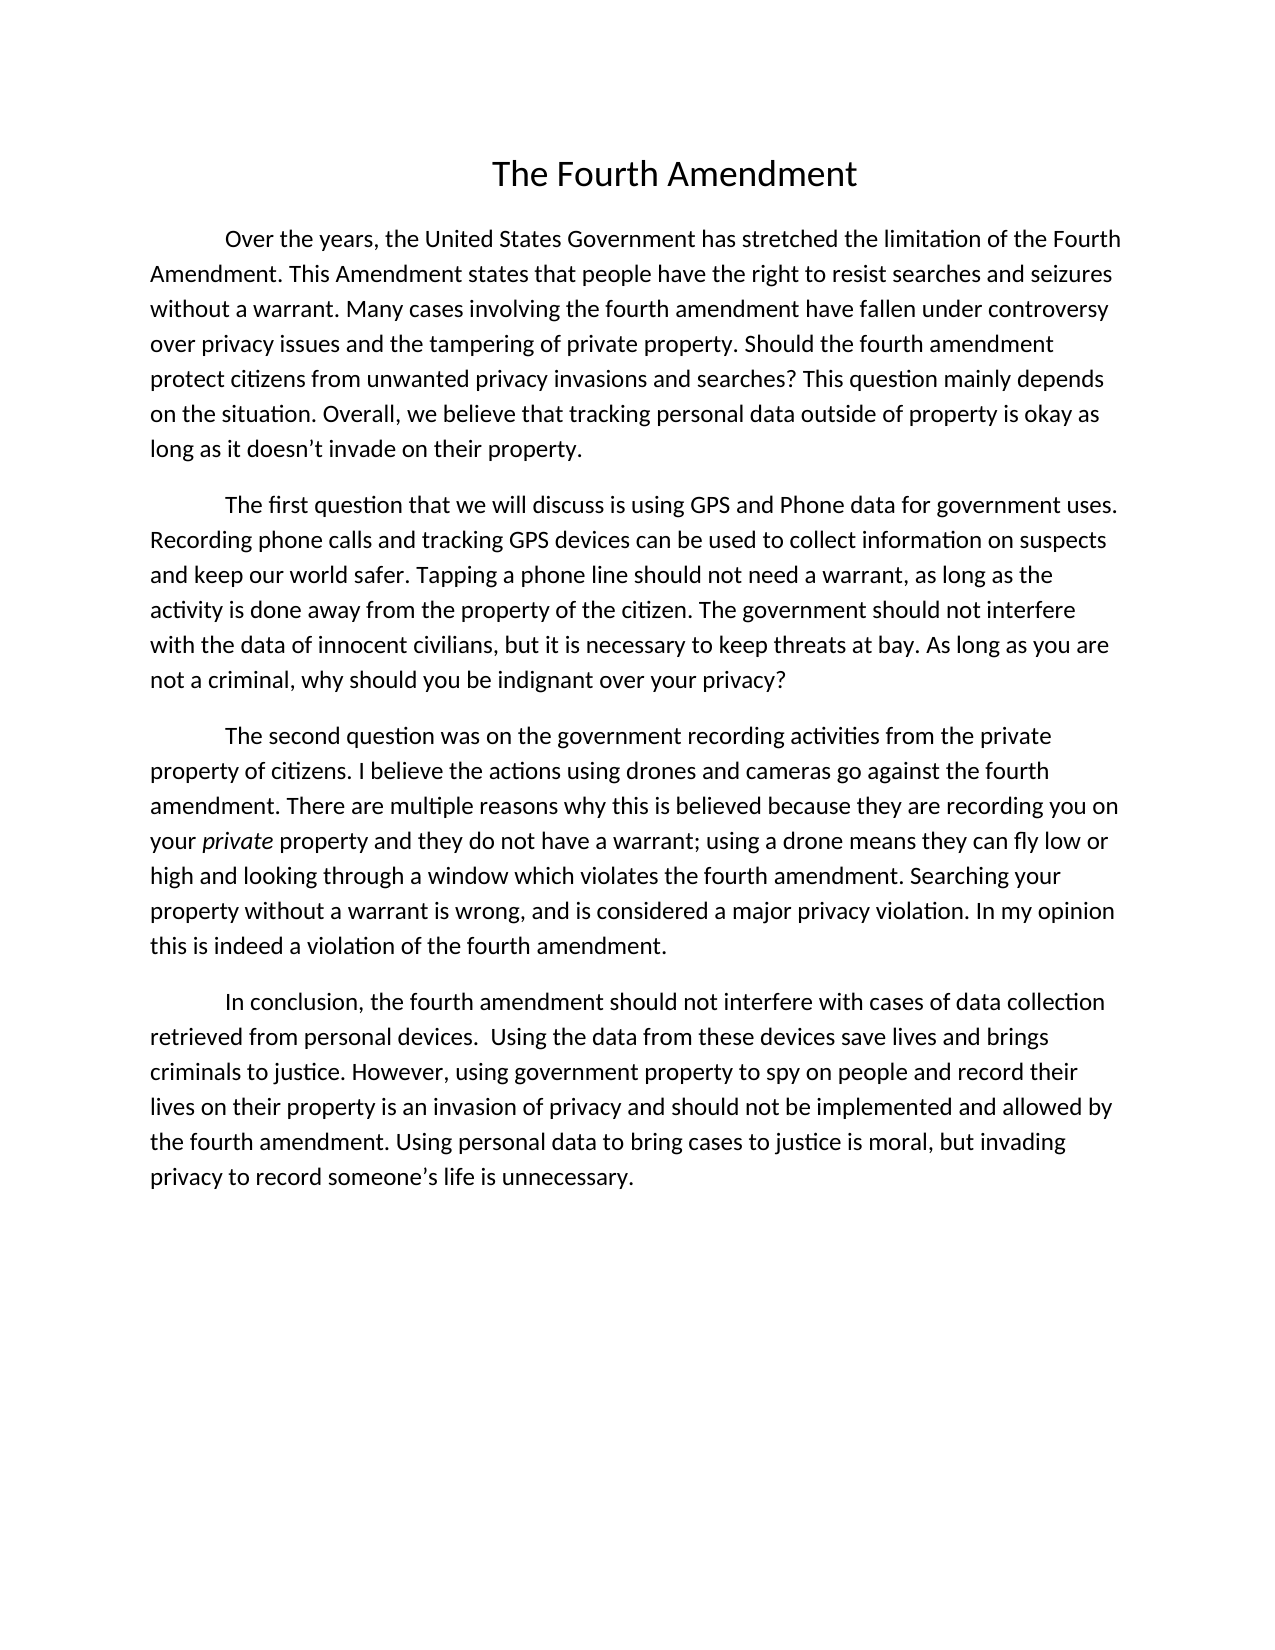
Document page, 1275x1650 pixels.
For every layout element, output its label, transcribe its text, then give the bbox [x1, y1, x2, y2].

text Over the years, the United States Government has stretched the limitation of the Fourth Amendment. This Amendment states that people have the right to resist searches and seizures without a warrant. Many cases involving the fourth amendment have fallen under controversy over privacy issues and the tampering of private property. Should the fourth amendment protect citizens from unwanted privacy invasions and searches? This question mainly depends on the situation. Overall, we believe that tracking personal data outside of property is okay as long as it doesn’t invade on their property. [150, 223, 1125, 464]
text The Fourth Amendment [150, 150, 1125, 196]
text The first question that we will discuss is using GPS and Phone data for government uses. Recording phone calls and tracking GPS devices can be used to collect information on suspects and keep our world safer. Tapping a phone line should not need a warrant, as long as the activity is done away from the property of the citizen. The government should not interfere with the data of innocent civilians, but it is necessary to keep threats at bay. As long as you are not a criminal, why should you be indignant over your privacy? [150, 489, 1125, 695]
text In conclusion, the fourth amendment should not interfere with cases of data collection retrieved from personal devices. Using the data from these devices save lives and brings criminals to justice. However, using government property to spy on people and record their lives on their property is an invasion of privacy and should not be implemented and allowed by the fourth amendment. Using personal data to bring cases to justice is moral, but invading privacy to record someone’s life is unnecessary. [150, 986, 1125, 1192]
text The second question was on the government recording activities from the private property of citizens. I believe the actions using drones and cameras go against the fourth amendment. There are multiple reasons why this is believed because they are recording you on your private property and they do not have a warrant; using a drone means they can fly low or high and looking through a window which violates the fourth amendment. Searching your property without a warrant is wrong, and is considered a major privacy violation. In my opinion this is indeed a violation of the fourth amendment. [150, 720, 1125, 961]
